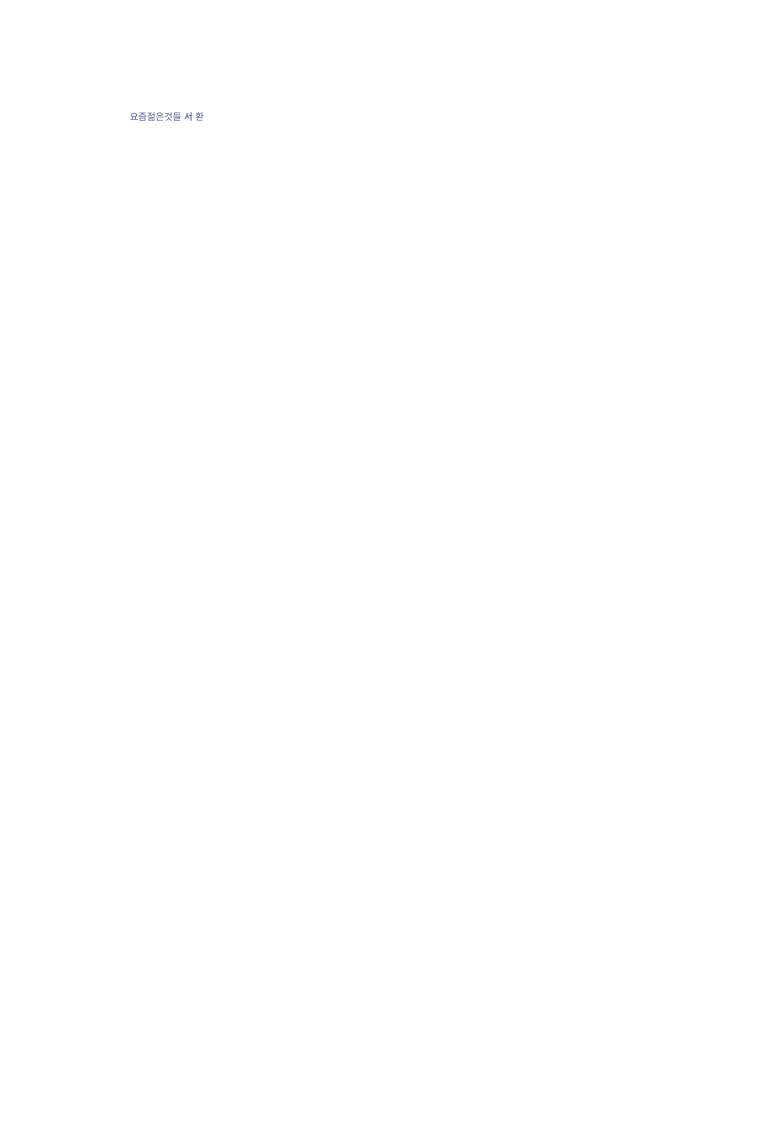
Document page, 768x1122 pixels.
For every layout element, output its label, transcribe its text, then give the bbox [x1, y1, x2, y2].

text 요즘젊은것들 서 환 [129, 109, 768, 123]
